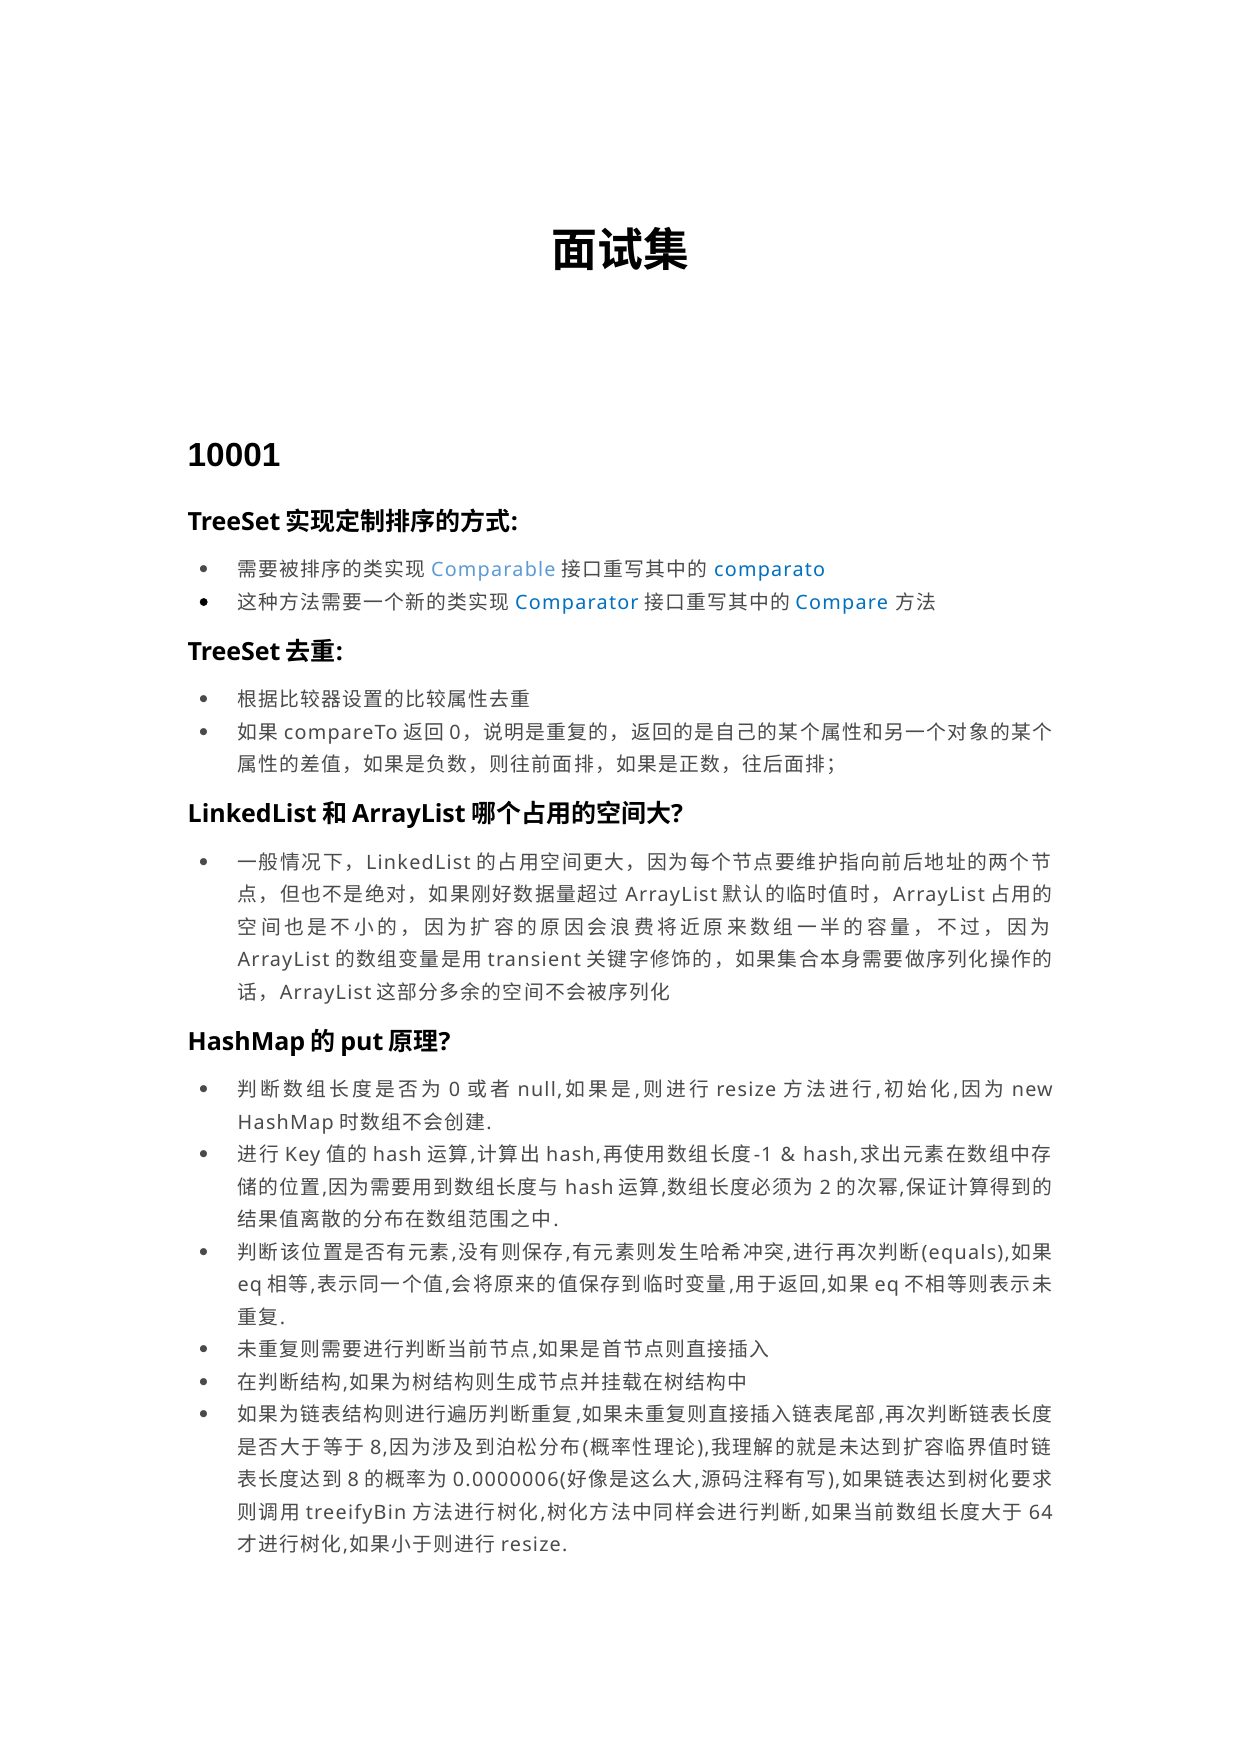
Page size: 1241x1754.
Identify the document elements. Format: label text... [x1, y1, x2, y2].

list 需要被排序的类实现Comparable接口重写其中的 comparato [200, 552, 1053, 584]
text 10001 [187, 422, 1053, 487]
list 未重复则需要进行判断当前节点,如果是首节点则直接插入 [200, 1332, 1053, 1364]
list 在判断结构,如果为树结构则生成节点并挂载在树结构中 [200, 1364, 1053, 1397]
list 进行Key值的hash运算,计算出hash,再使用数组长度-1 & hash,求出元素在数组中存储的位置,因为需要用到数组长度与hash运算,数组长度必须为2的次幂,保证计算得到的结果值离散的分布在数组范围之中. [200, 1137, 1053, 1234]
list 根据比较器设置的比较属性去重 [200, 682, 1053, 714]
text TreeSet去重: [187, 617, 1053, 682]
subtitle 面试集 [187, 197, 1053, 295]
list 这种方法需要一个新的类实现Comparator接口重写其中的Compare 方法 [200, 584, 1053, 617]
list 一般情况下，LinkedList的占用空间更大，因为每个节点要维护指向前后地址的两个节点，但也不是绝对，如果刚好数据量超过ArrayList默认的临时值时，ArrayList占用的空间也是不小的，因为扩容的原因会浪费将近原来数组一半的容量，不过，因为ArrayList的数组变量是用transient关键字修饰的，如果集合本身需要做序列化操作的话，ArrayList这部分多余的空间不会被序列化 [200, 844, 1053, 1007]
list 判断该位置是否有元素,没有则保存,有元素则发生哈希冲突,进行再次判断(equals),如果eq相等,表示同一个值,会将原来的值保存到临时变量,用于返回,如果eq不相等则表示未重复. [200, 1234, 1053, 1332]
text LinkedList和ArrayList哪个占用的空间大? [187, 779, 1053, 844]
text HashMap的put原理? [187, 1007, 1053, 1072]
list 如果compareTo返回0，说明是重复的，返回的是自己的某个属性和另一个对象的某个属性的差值，如果是负数，则往前面排，如果是正数，往后面排； [200, 714, 1053, 779]
list 如果为链表结构则进行遍历判断重复,如果未重复则直接插入链表尾部,再次判断链表长度是否大于等于8,因为涉及到泊松分布(概率性理论),我理解的就是未达到扩容临界值时链表长度达到8的概率为0.0000006(好像是这么大,源码注释有写),如果链表达到树化要求则调用treeifyBin方法进行树化,树化方法中同样会进行判断,如果当前数组长度大于64才进行树化,如果小于则进行resize. [200, 1397, 1053, 1559]
list 判断数组长度是否为0或者null,如果是,则进行resize方法进行,初始化,因为new HashMap时数组不会创建. [200, 1072, 1053, 1137]
text TreeSet实现定制排序的方式: [187, 487, 1053, 552]
